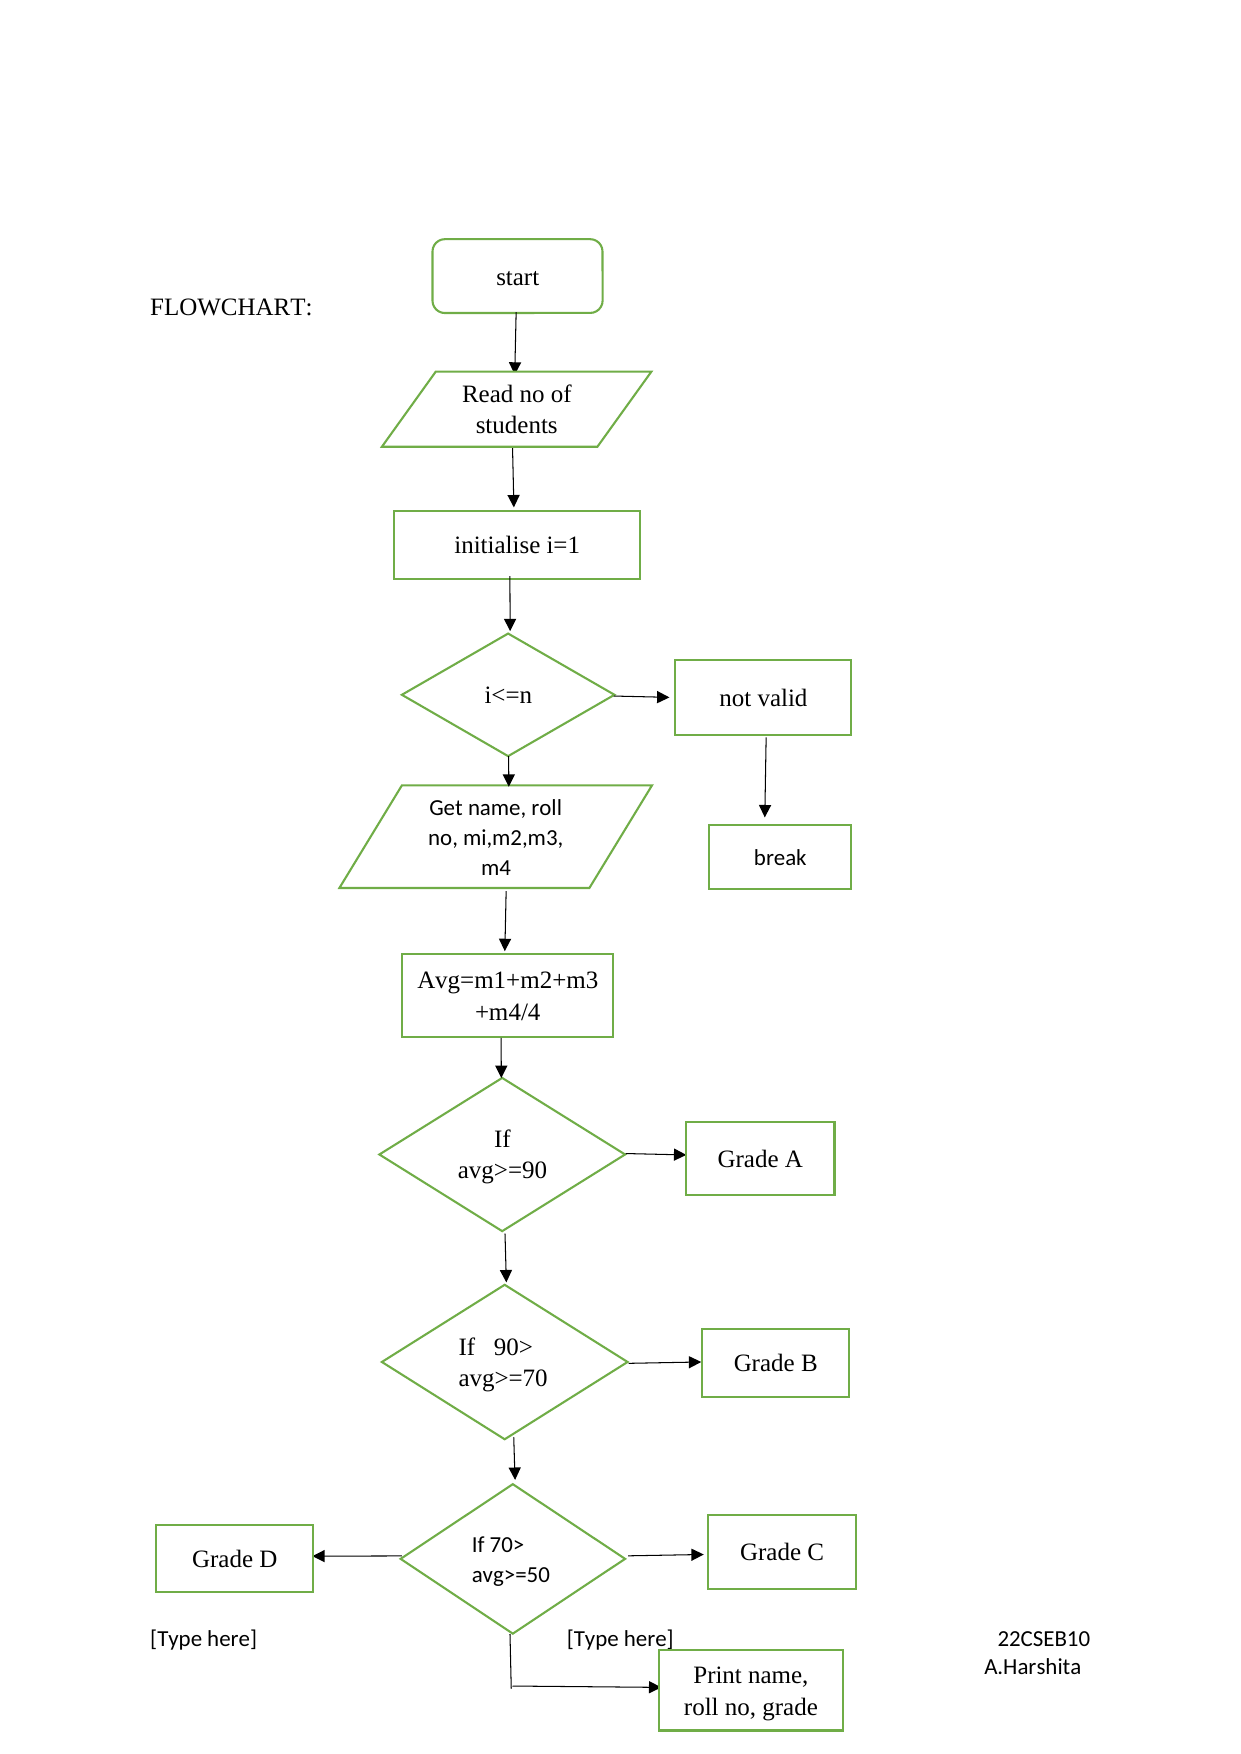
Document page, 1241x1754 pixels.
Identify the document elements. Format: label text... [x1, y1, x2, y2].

text FLOWCHART: [517, 292, 1090, 321]
text FLOWCHART: [150, 292, 515, 321]
